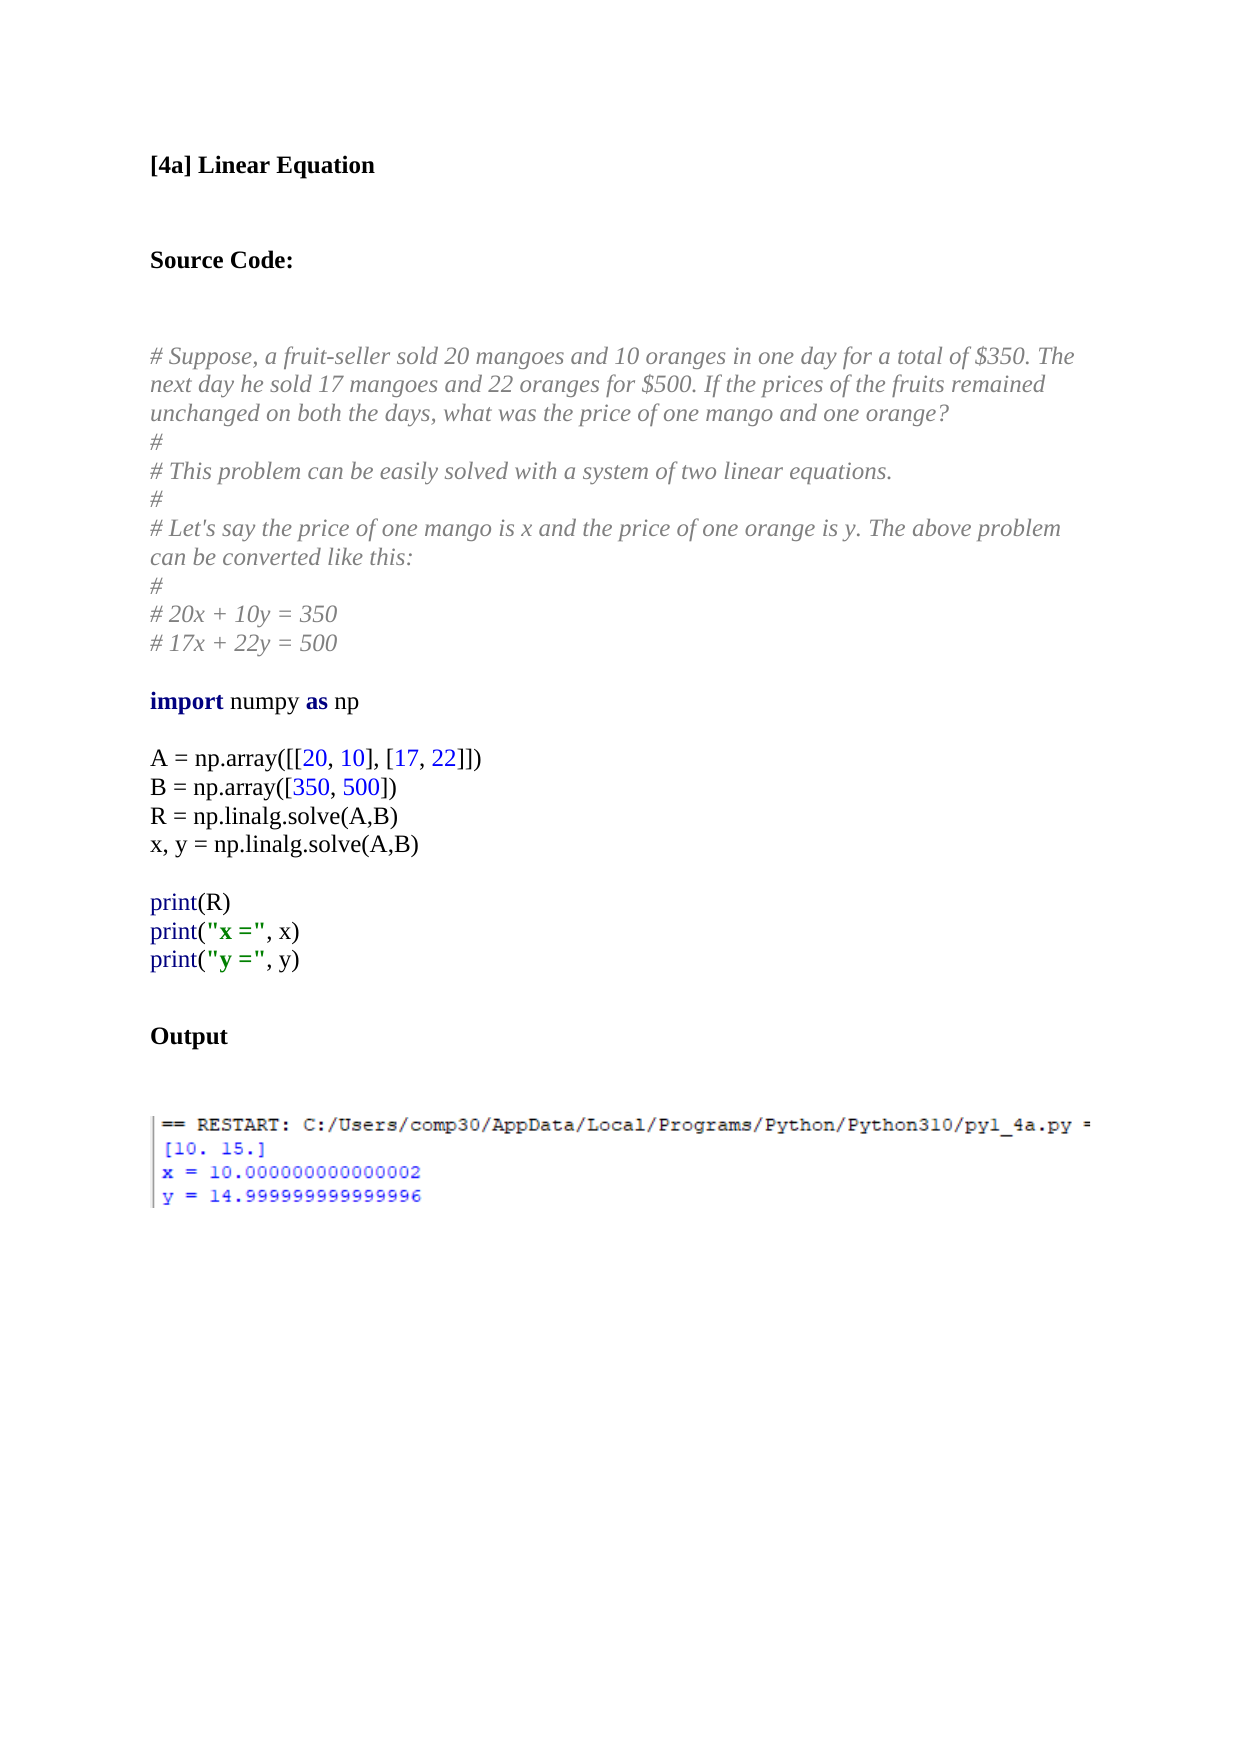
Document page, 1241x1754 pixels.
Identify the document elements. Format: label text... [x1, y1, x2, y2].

text # Suppose, a fruit-seller sold 20 mangoes and 10 oranges in one day for a total of $350. The next day he sold 17 mangoes and 22 oranges for $500. If the prices of the fruits remained unchanged on both the days, what was the price of one mango and one orange? # # This problem can be easily solved with a system of two linear equations. # # Let's say the price of one mango is x and the price of one orange is y. The above problem can be converted like this: # # 20x + 10y = 350 # 17x + 22y = 500 import numpy as np A = np.array([[20, 10], [17, 22]]) B = np.array([350, 500]) R = np.linalg.solve(A,B) x, y = np.linalg.solve(A,B) print(R) print("x =", x) print("y =", y) [150, 341, 1090, 973]
text Source Code: [150, 245, 1090, 274]
text Output [150, 1021, 1090, 1050]
text [4a] Linear Equation [150, 150, 1090, 179]
picture [150, 1116, 1091, 1208]
